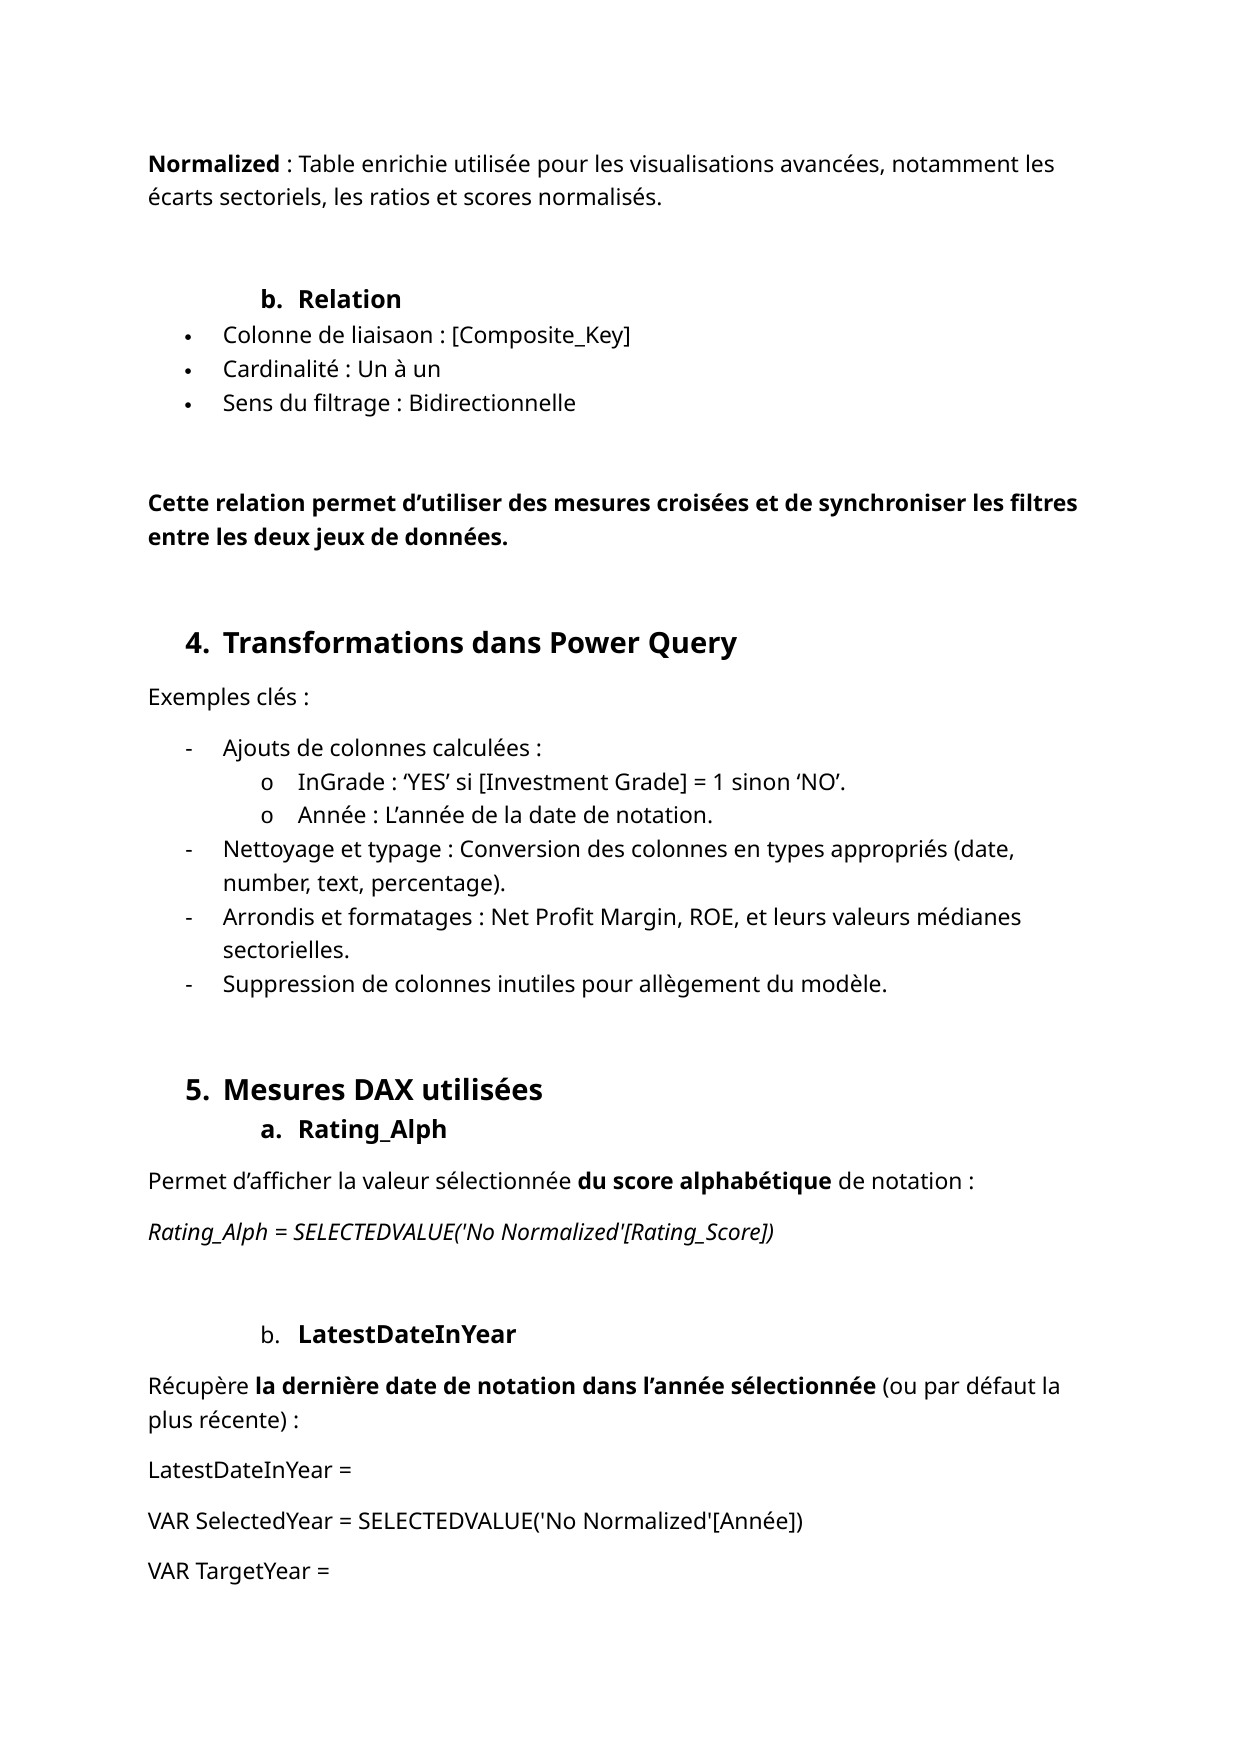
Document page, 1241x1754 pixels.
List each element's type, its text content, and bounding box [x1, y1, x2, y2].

text Récupère la dernière date de notation dans l’année sélectionnée (ou par défaut la plus récente) : [148, 1370, 1093, 1435]
text Exemples clés : [148, 681, 1093, 713]
text Rating_Alph = SELECTEDVALUE('No Normalized'[Rating_Score]) [148, 1216, 1093, 1247]
list Nettoyage et typage : Conversion des colonnes en types appropriés (date, number, text, percentage). [185, 833, 1093, 898]
text Permet d’afficher la valeur sélectionnée du score alphabétique de notation : [148, 1165, 1093, 1197]
text VAR TargetYear = [148, 1555, 1093, 1586]
text LatestDateInYear = [148, 1454, 1093, 1485]
list Cardinalité : Un à un [185, 353, 1093, 384]
list Sens du filtrage : Bidirectionnelle [185, 386, 1093, 418]
list Colonne de liaisaon : [Composite_Key] [185, 319, 1093, 350]
list Relation [260, 282, 1093, 316]
list Rating_Alph [260, 1112, 1093, 1146]
list InGrade : ‘YES’ si [Investment Grade] = 1 sinon ‘NO’. [260, 766, 1093, 797]
list Année : L’année de la date de notation. [260, 799, 1093, 831]
text Normalized : Table enrichie utilisée pour les visualisations avancées, notamment les écarts sectoriels, les ratios et scores normalisés. [148, 148, 1093, 213]
list Arrondis et formatages : Net Profit Margin, ROE, et leurs valeurs médianes sectorielles. [185, 901, 1093, 966]
list Transformations dans Power Query [185, 622, 1093, 662]
list LatestDateInYear [260, 1317, 1093, 1351]
list Ajouts de colonnes calculées : [185, 732, 1093, 763]
text VAR SelectedYear = SELECTEDVALUE('No Normalized'[Année]) [148, 1504, 1093, 1536]
text Cette relation permet d’utiliser des mesures croisées et de synchroniser les filtres entre les deux jeux de données. [148, 487, 1093, 552]
list Mesures DAX utilisées [185, 1069, 1093, 1109]
list Suppression de colonnes inutiles pour allègement du modèle. [185, 968, 1093, 999]
